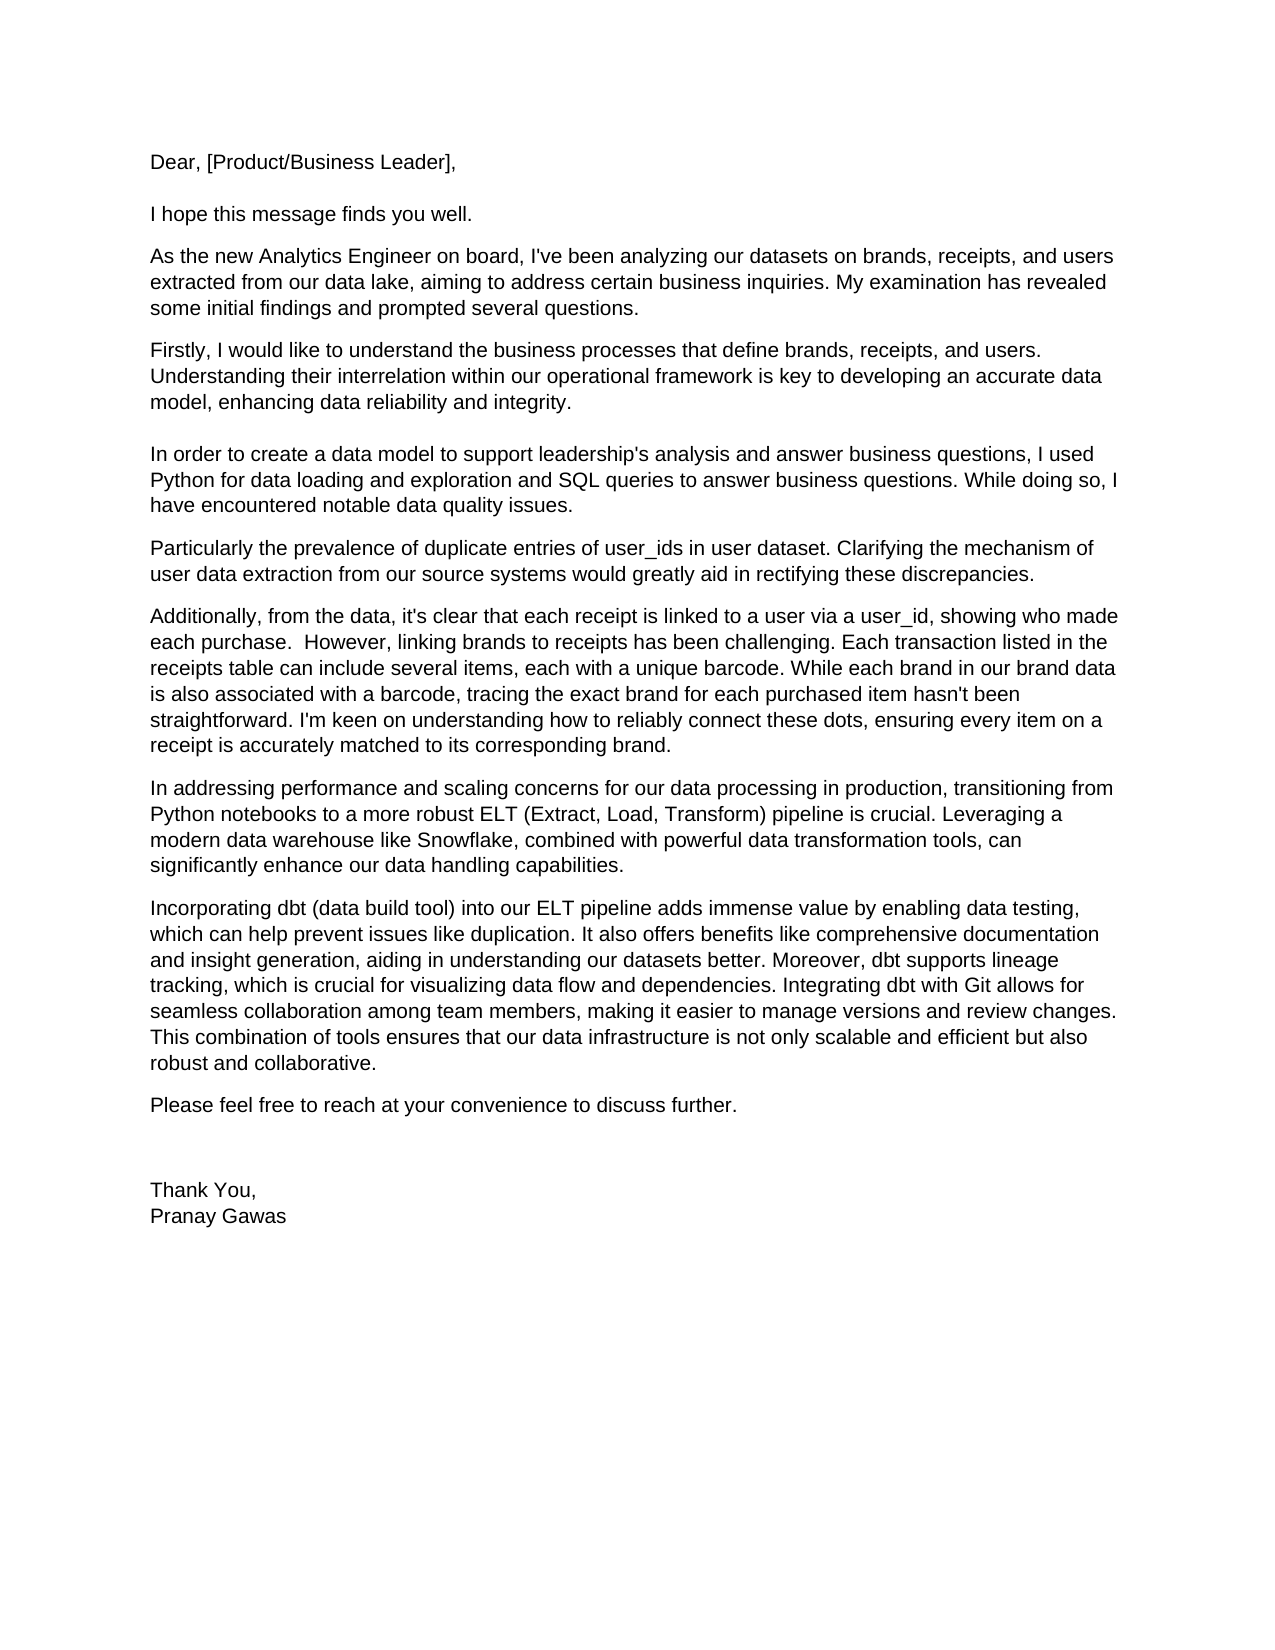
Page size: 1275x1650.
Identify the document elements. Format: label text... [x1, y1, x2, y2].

text In addressing performance and scaling concerns for our data processing in production, transitioning from Python notebooks to a more robust ELT (Extract, Load, Transform) pipeline is crucial. Leveraging a modern data warehouse like Snowflake, combined with powerful data transformation tools, can significantly enhance our data handling capabilities. [150, 776, 1125, 877]
text Thank You, Pranay Gawas [150, 1178, 1125, 1228]
text Particularly the prevalence of duplicate entries of user_ids in user dataset. Clarifying the mechanism of user data extraction from our source systems would greatly aid in rectifying these discrepancies. [150, 536, 1125, 586]
text Incorporating dbt (data build tool) into our ELT pipeline adds immense value by enabling data testing, which can help prevent issues like duplication. It also offers benefits like comprehensive documentation and insight generation, aiding in understanding our datasets better. Moreover, dbt supports lineage tracking, which is crucial for visualizing data flow and dependencies. Integrating dbt with Git allows for seamless collaboration among team members, making it easier to manage versions and review changes. This combination of tools ensures that our data infrastructure is not only scalable and efficient but also robust and collaborative. [150, 896, 1125, 1075]
text Dear, [Product/Business Leader], I hope this message finds you well. [150, 150, 1125, 226]
text Additionally, from the data, it's clear that each receipt is linked to a user via a user_id, showing who made each purchase. However, linking brands to receipts has been challenging. Each transaction listed in the receipts table can include several items, each with a unique barcode. While each brand in our brand data is also associated with a barcode, tracing the exact brand for each purchased item hasn't been straightforward. I'm keen on understanding how to reliably connect these dots, ensuring every item on a receipt is accurately matched to its corresponding brand. [150, 604, 1125, 757]
text As the new Analytics Engineer on board, I've been analyzing our datasets on brands, receipts, and users extracted from our data lake, aiming to address certain business inquiries. My examination has revealed some initial findings and prompted several questions. [150, 244, 1125, 320]
text Firstly, I would like to understand the business processes that define brands, receipts, and users. Understanding their interrelation within our operational framework is key to developing an accurate data model, enhancing data reliability and integrity. In order to create a data model to support leadership's analysis and answer business questions, I used Python for data loading and exploration and SQL queries to answer business questions. While doing so, I have encountered notable data quality issues. [150, 338, 1125, 517]
text Please feel free to reach at your convenience to discuss further. [150, 1093, 1125, 1117]
